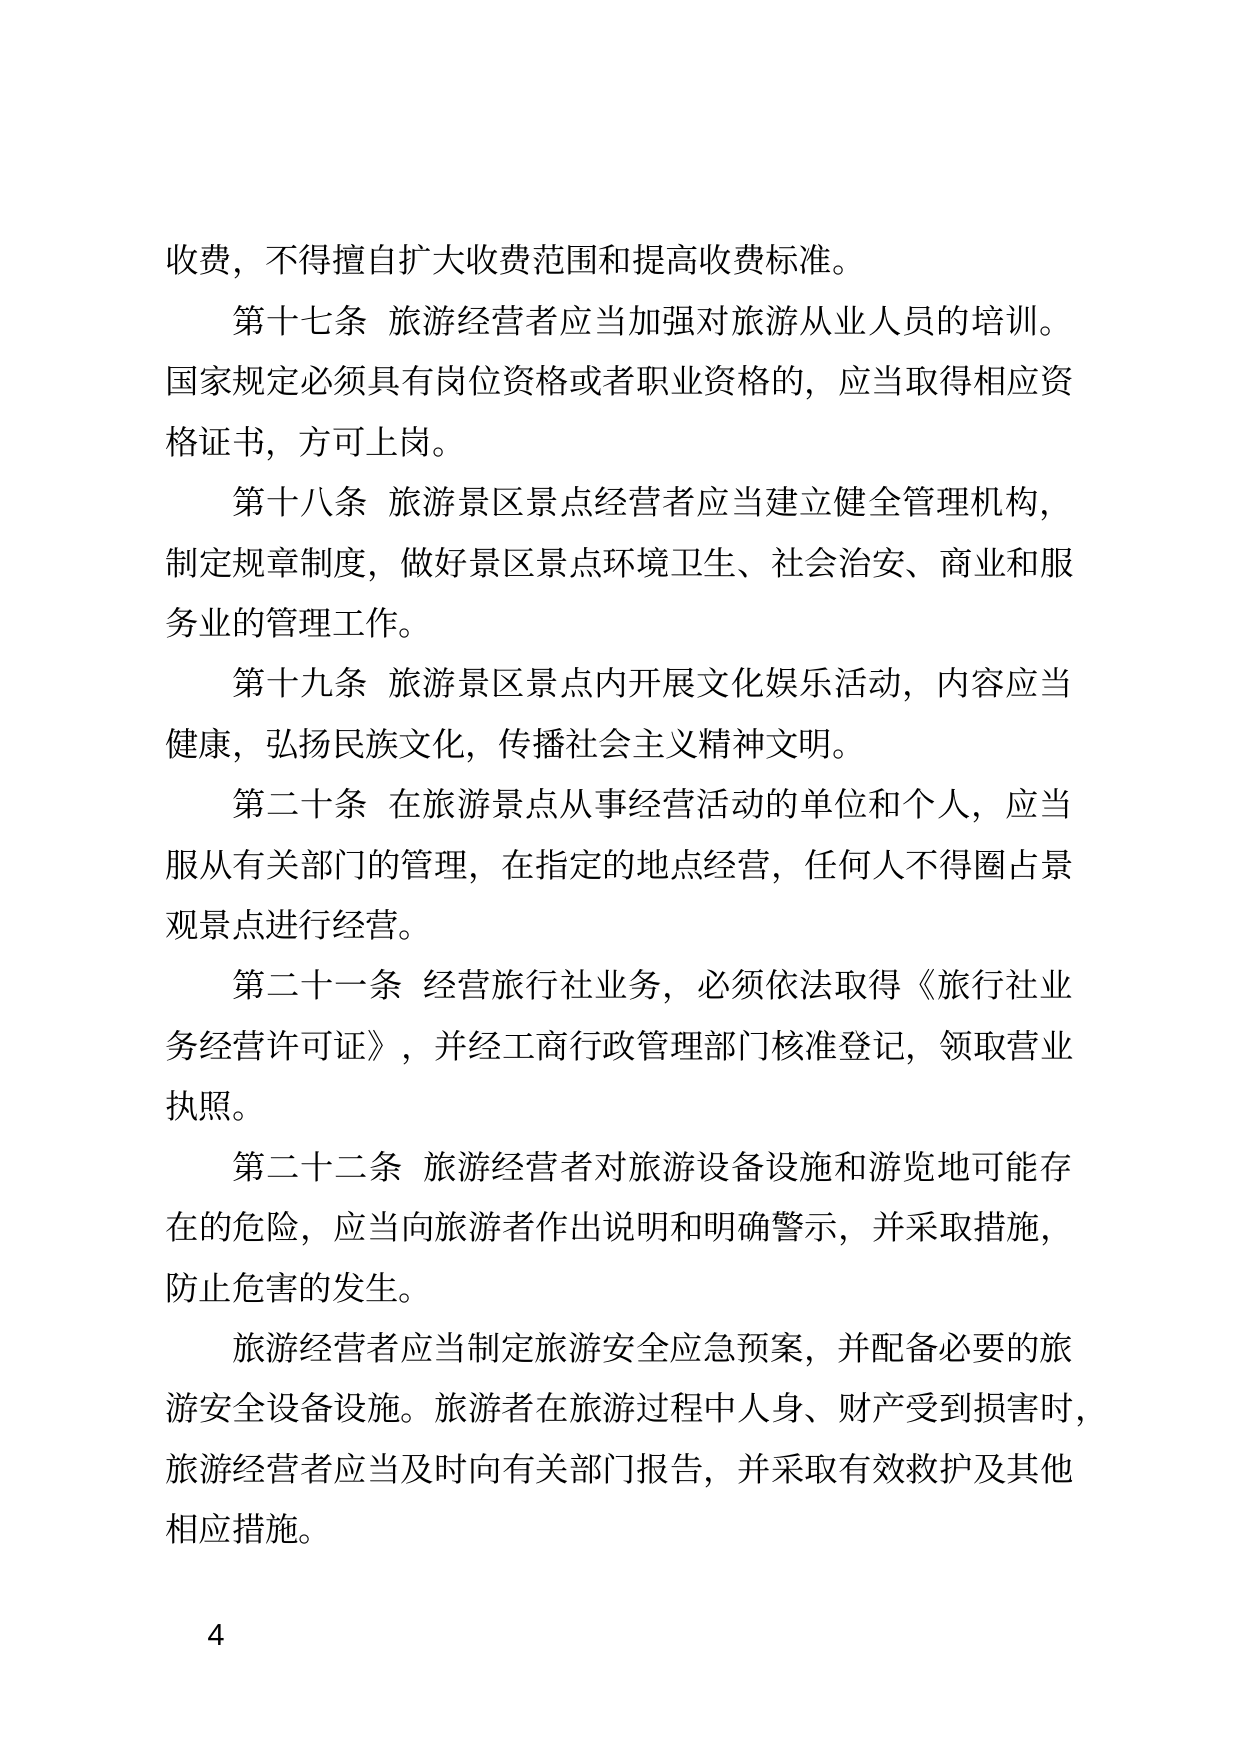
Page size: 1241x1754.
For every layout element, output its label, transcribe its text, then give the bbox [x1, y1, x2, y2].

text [165, 224, 1075, 285]
text 第二十条 在旅游景点从事经营活动的单位和个人，应当服从有关部门的管理，在指定的地点经营，任何人不得圈占景观景点进行经营。 [165, 768, 1075, 949]
text 第二十二条 旅游经营者对旅游设备设施和游览地可能存在的危险，应当向旅游者作出说明和明确警示，并采取措施，防止危害的发生。 [165, 1131, 1075, 1312]
text 第十七条 旅游经营者应当加强对旅游从业人员的培训。国家规定必须具有岗位资格或者职业资格的，应当取得相应资格证书，方可上岗。 [165, 285, 1075, 466]
text 第十八条 旅游景区景点经营者应当建立健全管理机构，制定规章制度，做好景区景点环境卫生、社会治安、商业和服务业的管理工作。 [165, 466, 1075, 647]
text 第二十一条 经营旅行社业务，必须依法取得《旅行社业务经营许可证》，并经工商行政管理部门核准登记，领取营业执照。 [165, 949, 1075, 1131]
text 旅游经营者应当制定旅游安全应急预案，并配备必要的旅游安全设备设施。旅游者在旅游过程中人身、财产受到损害时，旅游经营者应当及时向有关部门报告，并采取有效救护及其他相应措施。 [165, 1312, 1075, 1554]
text 第十九条 旅游景区景点内开展文化娱乐活动，内容应当健康，弘扬民族文化，传播社会主义精神文明。 [165, 647, 1075, 768]
